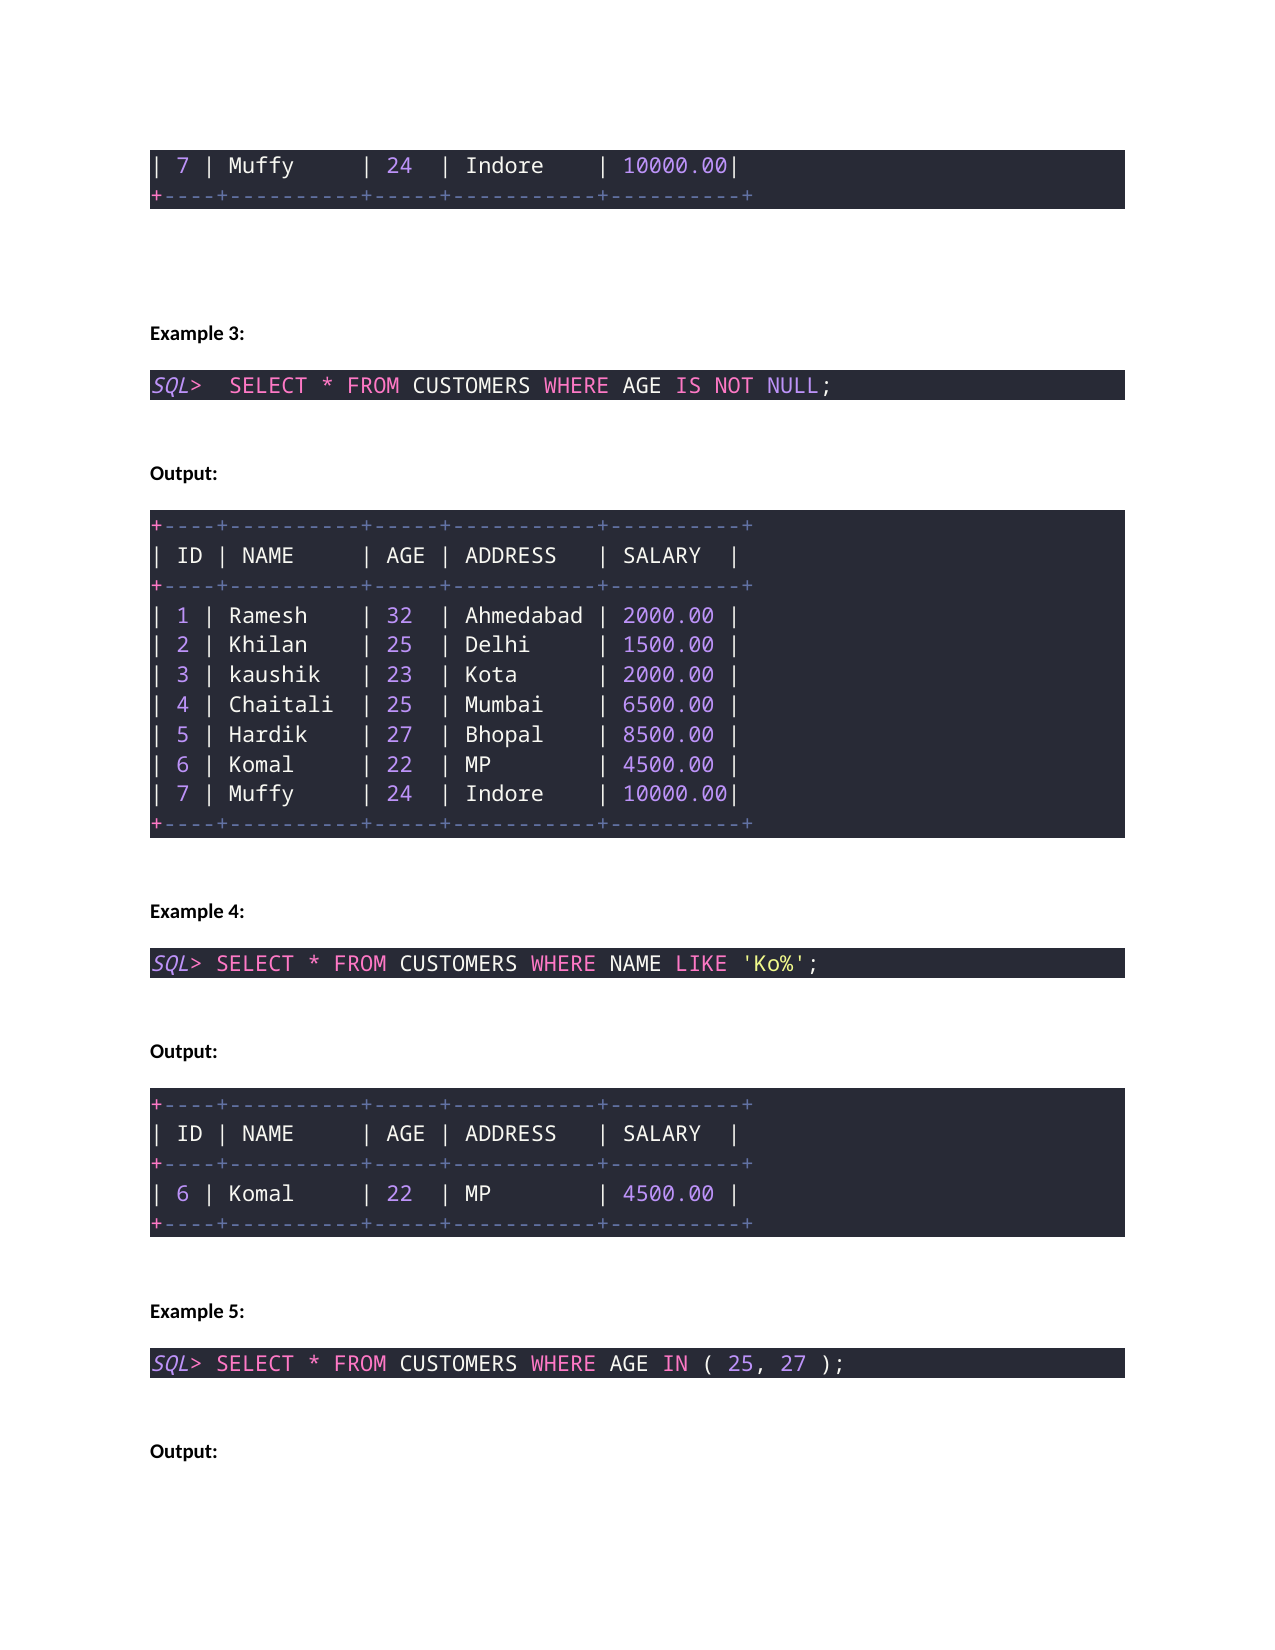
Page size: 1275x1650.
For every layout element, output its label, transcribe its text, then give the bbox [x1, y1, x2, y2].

text | 6 | Komal | 22 | MP | 4500.00 | [150, 1178, 1125, 1208]
text +----+----------+-----+-----------+----------+ [150, 1088, 1125, 1118]
text SQL> SELECT * FROM CUSTOMERS WHERE AGE IN ( 25, 27 ); [150, 1348, 1125, 1378]
text | 2 | Khilan | 25 | Delhi | 1500.00 | [150, 629, 1125, 659]
text | 7 | Muffy | 24 | Indore | 10000.00| [150, 778, 1125, 808]
text +----+----------+-----+-----------+----------+ [150, 510, 1125, 540]
text Output: [150, 460, 1125, 486]
text +----+----------+-----+-----------+----------+ [150, 808, 1125, 838]
text | 6 | Komal | 22 | MP | 4500.00 | [150, 748, 1125, 778]
text | 1 | Ramesh | 32 | Ahmedabad | 2000.00 | [150, 599, 1125, 629]
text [150, 1208, 1125, 1237]
text | 7 | Muffy | 24 | Indore | 10000.00| [150, 150, 1125, 180]
text +----+----------+-----+-----------+----------+ [150, 180, 1125, 209]
text Example 5: [150, 1298, 1125, 1323]
text +----+----------+-----+-----------+----------+ [150, 570, 1125, 599]
text Example 3: [150, 320, 1125, 345]
text SQL> SELECT * FROM CUSTOMERS WHERE NAME LIKE 'Ko%'; [150, 948, 1125, 978]
text | 5 | Hardik | 27 | Bhopal | 8500.00 | [150, 719, 1125, 748]
text | ID | NAME | AGE | ADDRESS | SALARY | [150, 1118, 1125, 1148]
text Output: [150, 1038, 1125, 1064]
text Output: [150, 1438, 1125, 1463]
text | 3 | kaushik | 23 | Kota | 2000.00 | [150, 659, 1125, 689]
text Example 4: [150, 898, 1125, 924]
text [150, 1148, 1125, 1178]
text | ID | NAME | AGE | ADDRESS | SALARY | [150, 540, 1125, 570]
text | 4 | Chaitali | 25 | Mumbai | 6500.00 | [150, 689, 1125, 719]
text SQL> SELECT * FROM CUSTOMERS WHERE AGE IS NOT NULL; [150, 370, 1125, 400]
